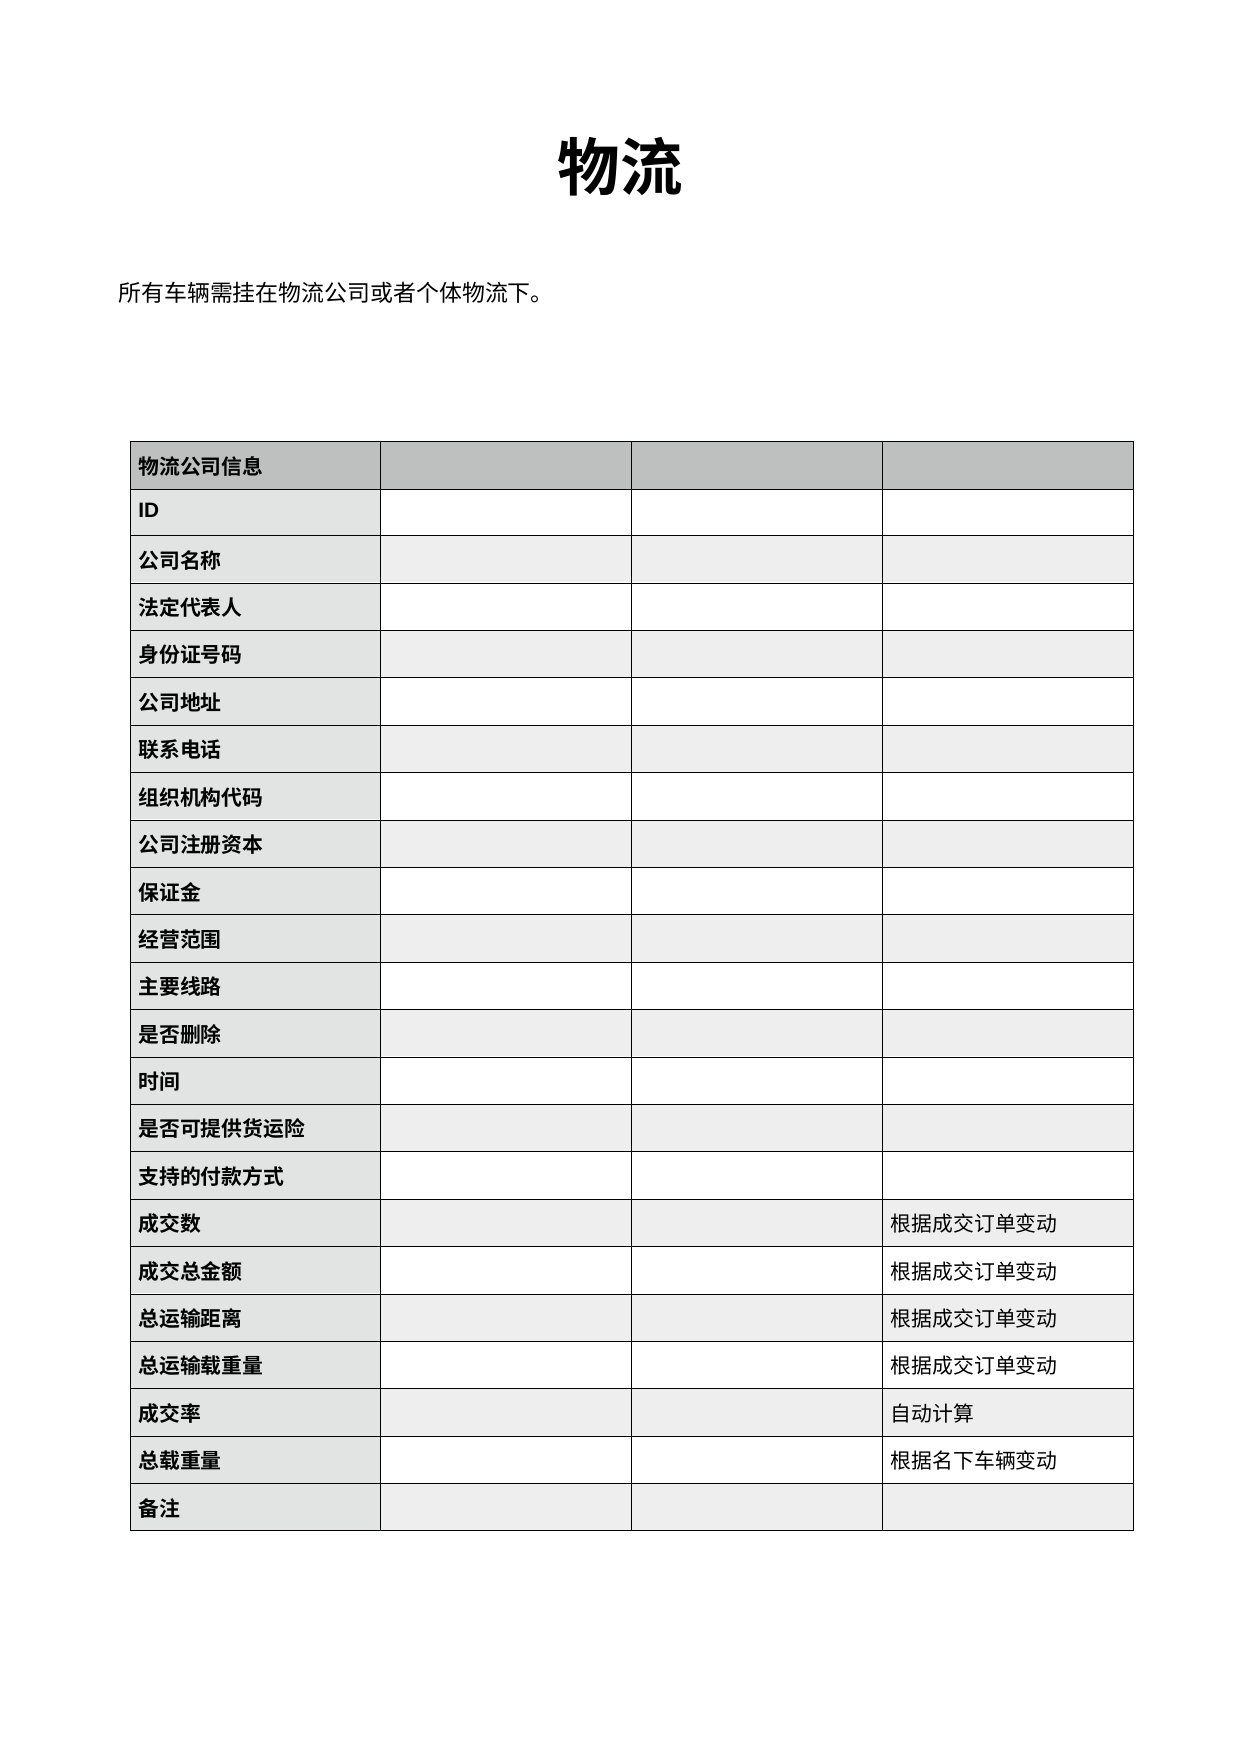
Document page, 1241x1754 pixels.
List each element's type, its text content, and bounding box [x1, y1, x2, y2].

table_cell 根据成交订单变动 [883, 1247, 1133, 1293]
table_cell [381, 1389, 631, 1436]
table_cell [632, 631, 882, 677]
table_cell [632, 490, 882, 535]
table_cell [381, 1010, 631, 1056]
table_cell [381, 536, 631, 582]
table_cell 组织机构代码 [131, 773, 380, 819]
table_cell [883, 915, 1133, 962]
table_cell [632, 1342, 882, 1388]
table_cell [381, 868, 631, 914]
table_cell 法定代表人 [131, 584, 380, 630]
table_cell [883, 868, 1133, 914]
table_cell [381, 1295, 631, 1341]
table_cell 身份证号码 [131, 631, 380, 677]
table_cell [632, 1437, 882, 1483]
table_cell [632, 1010, 882, 1056]
table_cell 根据成交订单变动 [883, 1295, 1133, 1341]
table_cell [381, 1152, 631, 1199]
table_cell [883, 1105, 1133, 1151]
table_cell [632, 1200, 882, 1246]
table_cell [632, 868, 882, 914]
table_cell 成交数 [131, 1200, 380, 1246]
table_header 物流公司信息 [131, 442, 380, 489]
table_cell 总运输载重量 [131, 1342, 380, 1388]
table_cell [883, 490, 1133, 535]
table_cell [381, 1200, 631, 1246]
table_cell [883, 1152, 1133, 1199]
text 物流 [118, 118, 1122, 209]
table_cell 公司名称 [131, 536, 380, 582]
table_cell 根据成交订单变动 [883, 1200, 1133, 1246]
table_cell [381, 821, 631, 867]
table_cell 自动计算 [883, 1389, 1133, 1436]
table_cell [632, 821, 882, 867]
table_cell [632, 915, 882, 962]
table_cell [632, 963, 882, 1009]
table_cell [632, 726, 882, 772]
table_cell 公司地址 [131, 678, 380, 725]
table_cell 总载重量 [131, 1437, 380, 1483]
table_cell [381, 963, 631, 1009]
table_cell [883, 1484, 1133, 1530]
table_cell [632, 536, 882, 582]
table_cell [883, 726, 1133, 772]
table_cell 公司注册资本 [131, 821, 380, 867]
table_cell [381, 726, 631, 772]
table_cell [883, 1058, 1133, 1104]
table_cell [632, 1105, 882, 1151]
table_cell [883, 821, 1133, 867]
table_cell [381, 1058, 631, 1104]
table_cell [632, 773, 882, 819]
table_cell [632, 1152, 882, 1199]
table_cell 主要线路 [131, 963, 380, 1009]
table_cell [381, 915, 631, 962]
table_cell 经营范围 [131, 915, 380, 962]
table_cell 备注 [131, 1484, 380, 1530]
table_cell [381, 1437, 631, 1483]
table_cell [381, 1342, 631, 1388]
table_header [632, 442, 882, 489]
table_cell [883, 678, 1133, 725]
table_cell [381, 584, 631, 630]
table_cell [632, 1058, 882, 1104]
table_cell ID [131, 490, 380, 535]
table_cell 总运输距离 [131, 1295, 380, 1341]
table_cell 是否可提供货运险 [131, 1105, 380, 1151]
table_cell [632, 678, 882, 725]
table_cell [632, 1295, 882, 1341]
table_cell [381, 1484, 631, 1530]
table_cell [632, 1389, 882, 1436]
table_cell [632, 1247, 882, 1293]
table_cell 是否删除 [131, 1010, 380, 1056]
table_header [381, 442, 631, 489]
table_header [883, 442, 1133, 489]
table_cell [883, 536, 1133, 582]
table_cell 成交率 [131, 1389, 380, 1436]
table_cell 保证金 [131, 868, 380, 914]
table_cell [381, 773, 631, 819]
table_cell [381, 1247, 631, 1293]
table_cell [883, 963, 1133, 1009]
table_cell 支持的付款方式 [131, 1152, 380, 1199]
table_cell [381, 1105, 631, 1151]
table_cell [632, 584, 882, 630]
table_cell 根据名下车辆变动 [883, 1437, 1133, 1483]
table_cell [632, 1484, 882, 1530]
table_cell 成交总金额 [131, 1247, 380, 1293]
table_cell [883, 1010, 1133, 1056]
table_cell 根据成交订单变动 [883, 1342, 1133, 1388]
table_cell [883, 631, 1133, 677]
table_cell 联系电话 [131, 726, 380, 772]
table_cell [381, 678, 631, 725]
text 所有车辆需挂在物流公司或者个体物流下。 [118, 275, 1122, 308]
table_cell [883, 773, 1133, 819]
table_cell [883, 584, 1133, 630]
table_cell [381, 631, 631, 677]
table_cell 时间 [131, 1058, 380, 1104]
table_cell [381, 490, 631, 535]
